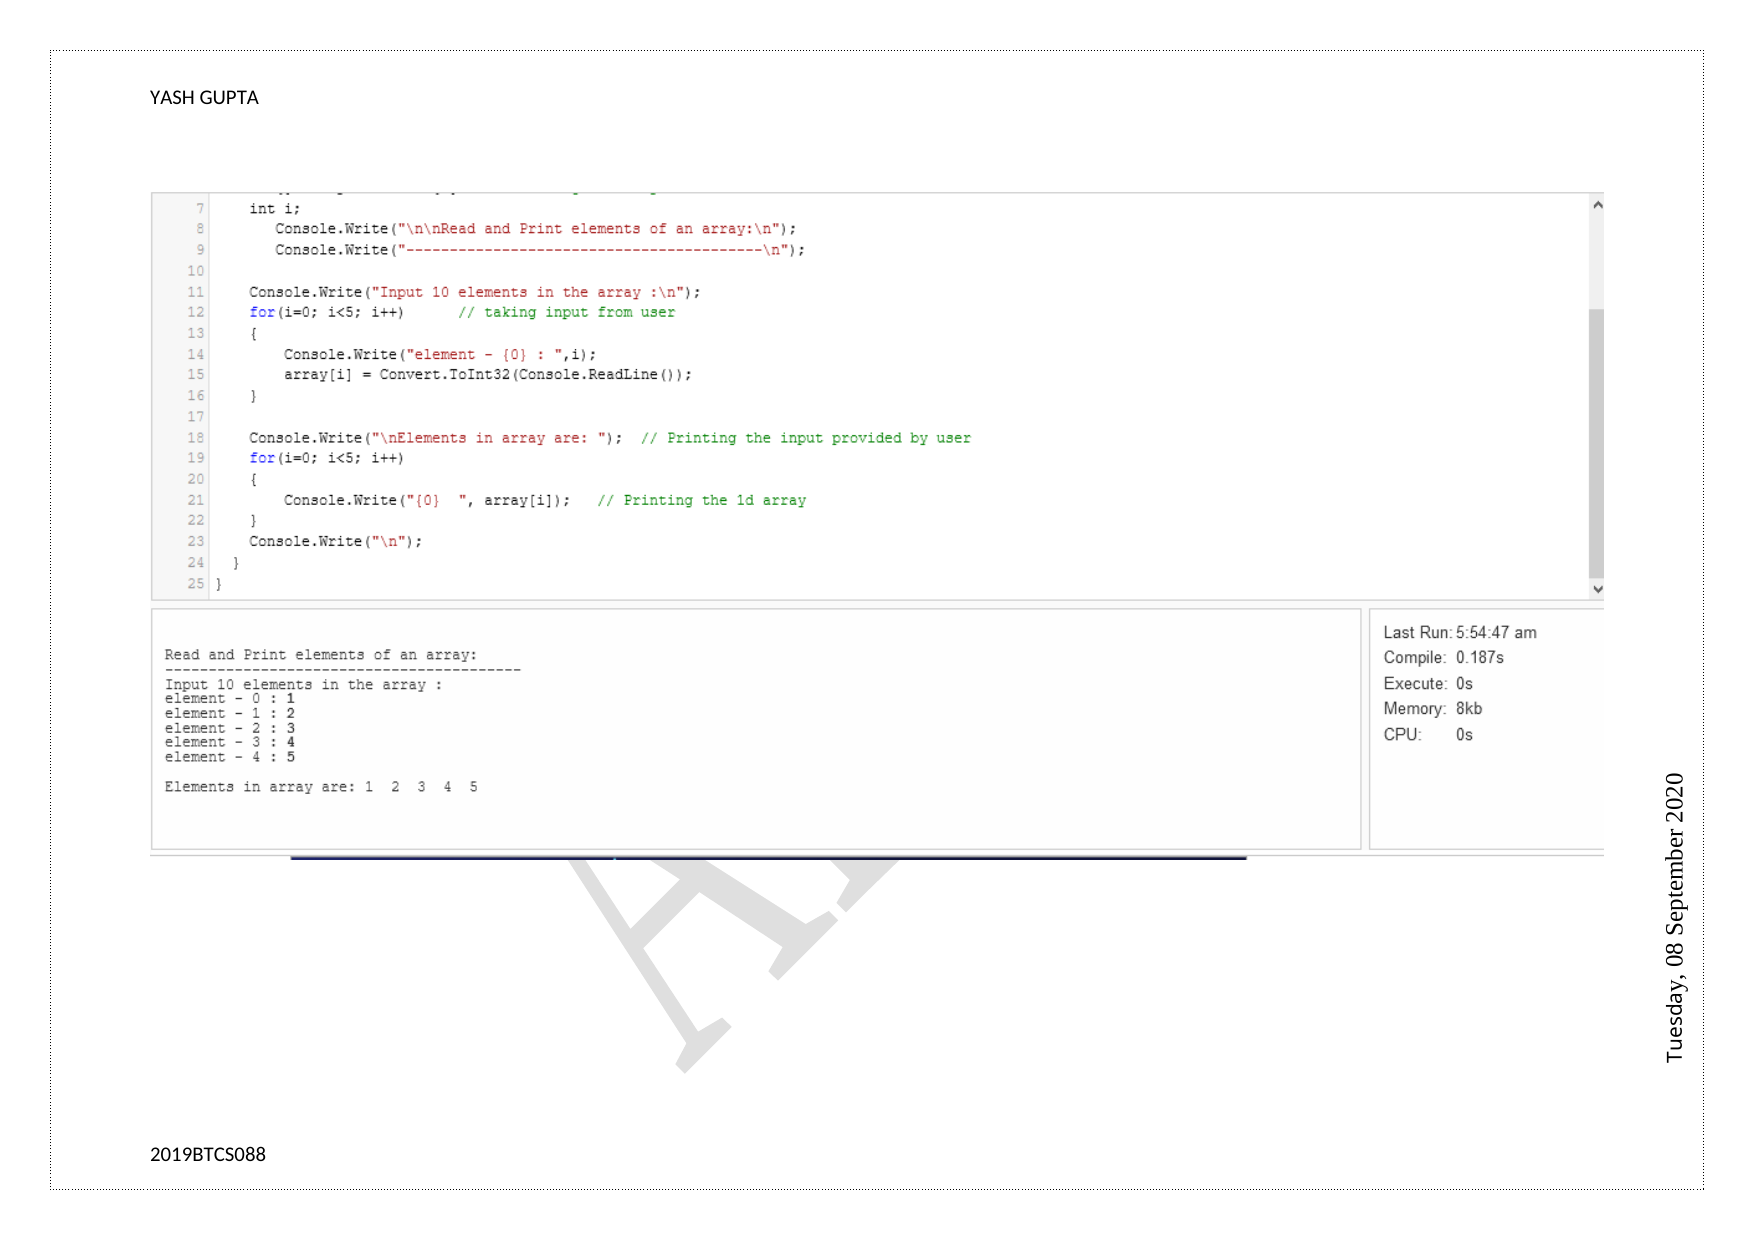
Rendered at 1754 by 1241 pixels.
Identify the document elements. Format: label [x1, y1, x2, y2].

picture [150, 192, 1604, 860]
